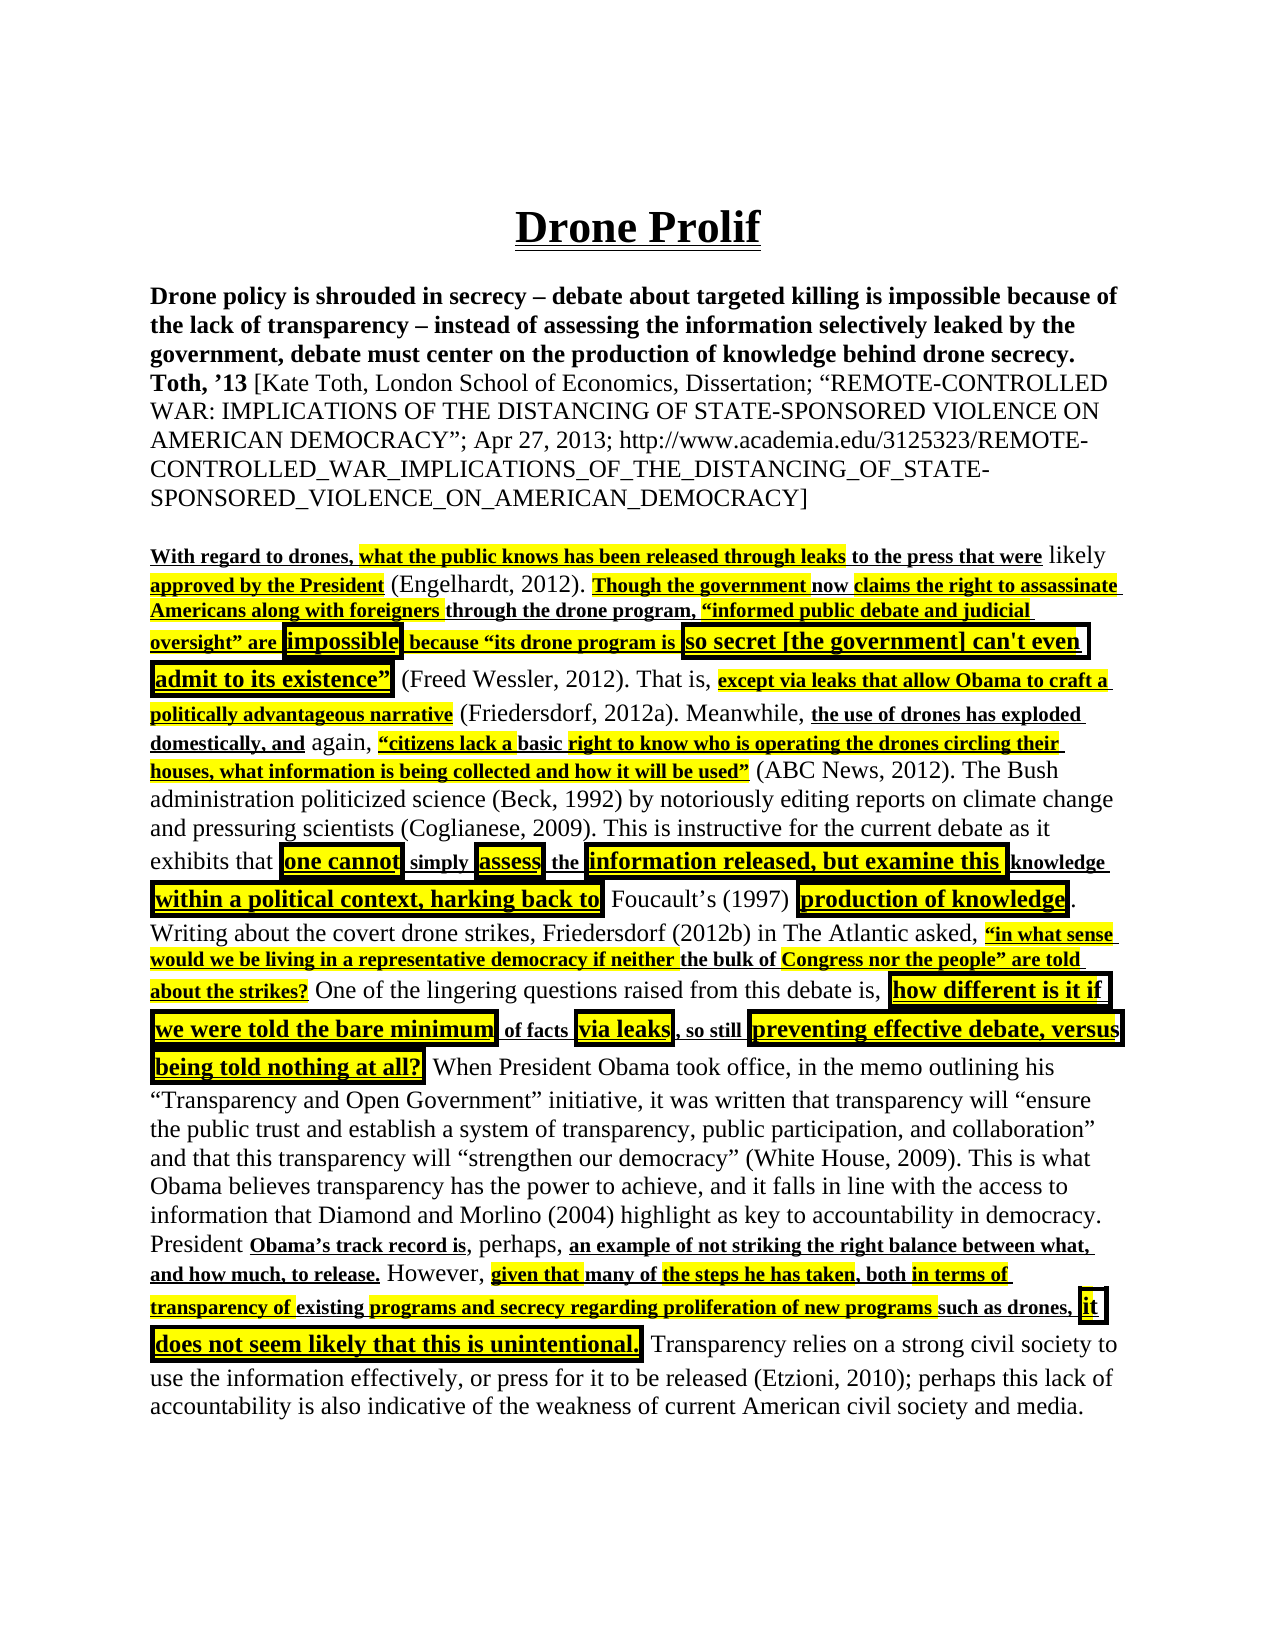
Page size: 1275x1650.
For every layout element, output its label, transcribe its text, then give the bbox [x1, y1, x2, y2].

text Toth, ’13 [Kate Toth, London School of Economics, Dissertation; “REMOTE-CONTROLLED WAR: IMPLICATIONS OF THE DISTANCING OF STATE-SPONSORED VIOLENCE ON AMERICAN DEMOCRACY”; Apr 27, 2013; http://www.academia.edu/3125323/REMOTE-CONTROLLED_WAR_IMPLICATIONS_OF_THE_DISTANCING_OF_STATE-SPONSORED_VIOLENCE_ON_AMERICAN_DEMOCRACY] [150, 368, 1125, 511]
text With regard to drones, what the public knows has been released through leaks to the press that were likely approved by the President (Engelhardt, 2012). Though the government now claims the right to assassinate Americans along with foreigners through the drone program, “informed public debate and judicial oversight” are impossible because “its drone program is so secret [the government] can't even admit to its existence” (Freed Wessler, 2012). That is, except via leaks that allow Obama to craft a politically advantageous narrative (Friedersdorf, 2012a). Meanwhile, the use of drones has exploded domestically, and again, “citizens lack a basic right to know who is operating the drones circling their houses, what information is being collected and how it will be used” (ABC News, 2012). The Bush administration politicized science (Beck, 1992) by notoriously editing reports on climate change and pressuring scientists (Coglianese, 2009). This is instructive for the current debate as it exhibits that one cannot simply assess the information released, but examine this knowledge within a political context, harking back to Foucault’s (1997) production of knowledge. Writing about the covert drone strikes, Friedersdorf (2012b) in The Atlantic asked, “in what sense would we be living in a representative democracy if neither the bulk of Congress nor the people” are told about the strikes? One of the lingering questions raised from this debate is, how different is it if we were told the bare minimum of facts via leaks, so still preventing effective debate, versus being told nothing at all? When President Obama took office, in the memo outlining his “Transparency and Open Government” initiative, it was written that transparency will “ensure the public trust and establish a system of transparency, public participation, and collaboration” and that this transparency will “strengthen our democracy” (White House, 2009). This is what Obama believes transparency has the power to achieve, and it falls in line with the access to information that Diamond and Morlino (2004) highlight as key to accountability in democracy. President Obama’s track record is, perhaps, an example of not striking the right balance between what, and how much, to release. However, given that many of the steps he has taken, both in terms of transparency of existing programs and secrecy regarding proliferation of new programs such as drones, it does not seem likely that this is unintentional. Transparency relies on a strong civil society to use the information effectively, or press for it to be released (Etzioni, 2010); perhaps this lack of accountability is also indicative of the weakness of current American civil society and media. [150, 1040, 1125, 1420]
subtitle Drone policy is shrouded in secrecy – debate about targeted killing is impossible because of the lack of transparency – instead of assessing the information selectively leaked by the government, debate must center on the production of knowledge behind drone secrecy. [150, 281, 1125, 368]
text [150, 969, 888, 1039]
subtitle Drone Prolif [150, 200, 1125, 253]
text With regard to drones, what the public knows has been released through leaks to the press that were likely approved by the President (Engelhardt, 2012). Though the government now claims the right to assassinate Americans along with foreigners through the drone program, “informed public debate and judicial oversight” are impossible because “its drone program is so secret [the government] can't even admit to its existence” (Freed Wessler, 2012). That is, except via leaks that allow Obama to craft a politically advantageous narrative (Friedersdorf, 2012a). Meanwhile, the use of drones has exploded domestically, and again, “citizens lack a basic right to know who is operating the drones circling their houses, what information is being collected and how it will be used” (ABC News, 2012). The Bush administration politicized science (Beck, 1992) by notoriously editing reports on climate change and pressuring scientists (Coglianese, 2009). This is instructive for the current debate as it exhibits that one cannot simply assess the information released, but examine this knowledge within a political context, harking back to Foucault’s (1997) production of knowledge. Writing about the covert drone strikes, Friedersdorf (2012b) in The Atlantic asked, “in what sense would we be living in a representative democracy if neither the bulk of Congress nor the people” are told about the strikes? One of the lingering questions raised from this debate is, how different is it if we were told the bare minimum of facts via leaks, so still preventing effective debate, versus being told nothing at all? When President Obama took office, in the memo outlining his “Transparency and Open Government” initiative, it was written that transparency will “ensure the public trust and establish a system of transparency, public participation, and collaboration” and that this transparency will “strengthen our democracy” (White House, 2009). This is what Obama believes transparency has the power to achieve, and it falls in line with the access to information that Diamond and Morlino (2004) highlight as key to accountability in democracy. President Obama’s track record is, perhaps, an example of not striking the right balance between what, and how much, to release. However, given that many of the steps he has taken, both in terms of transparency of existing programs and secrecy regarding proliferation of new programs such as drones, it does not seem likely that this is unintentional. Transparency relies on a strong civil society to use the information effectively, or press for it to be released (Etzioni, 2010); perhaps this lack of accountability is also indicative of the weakness of current American civil society and media. [150, 540, 1125, 1009]
